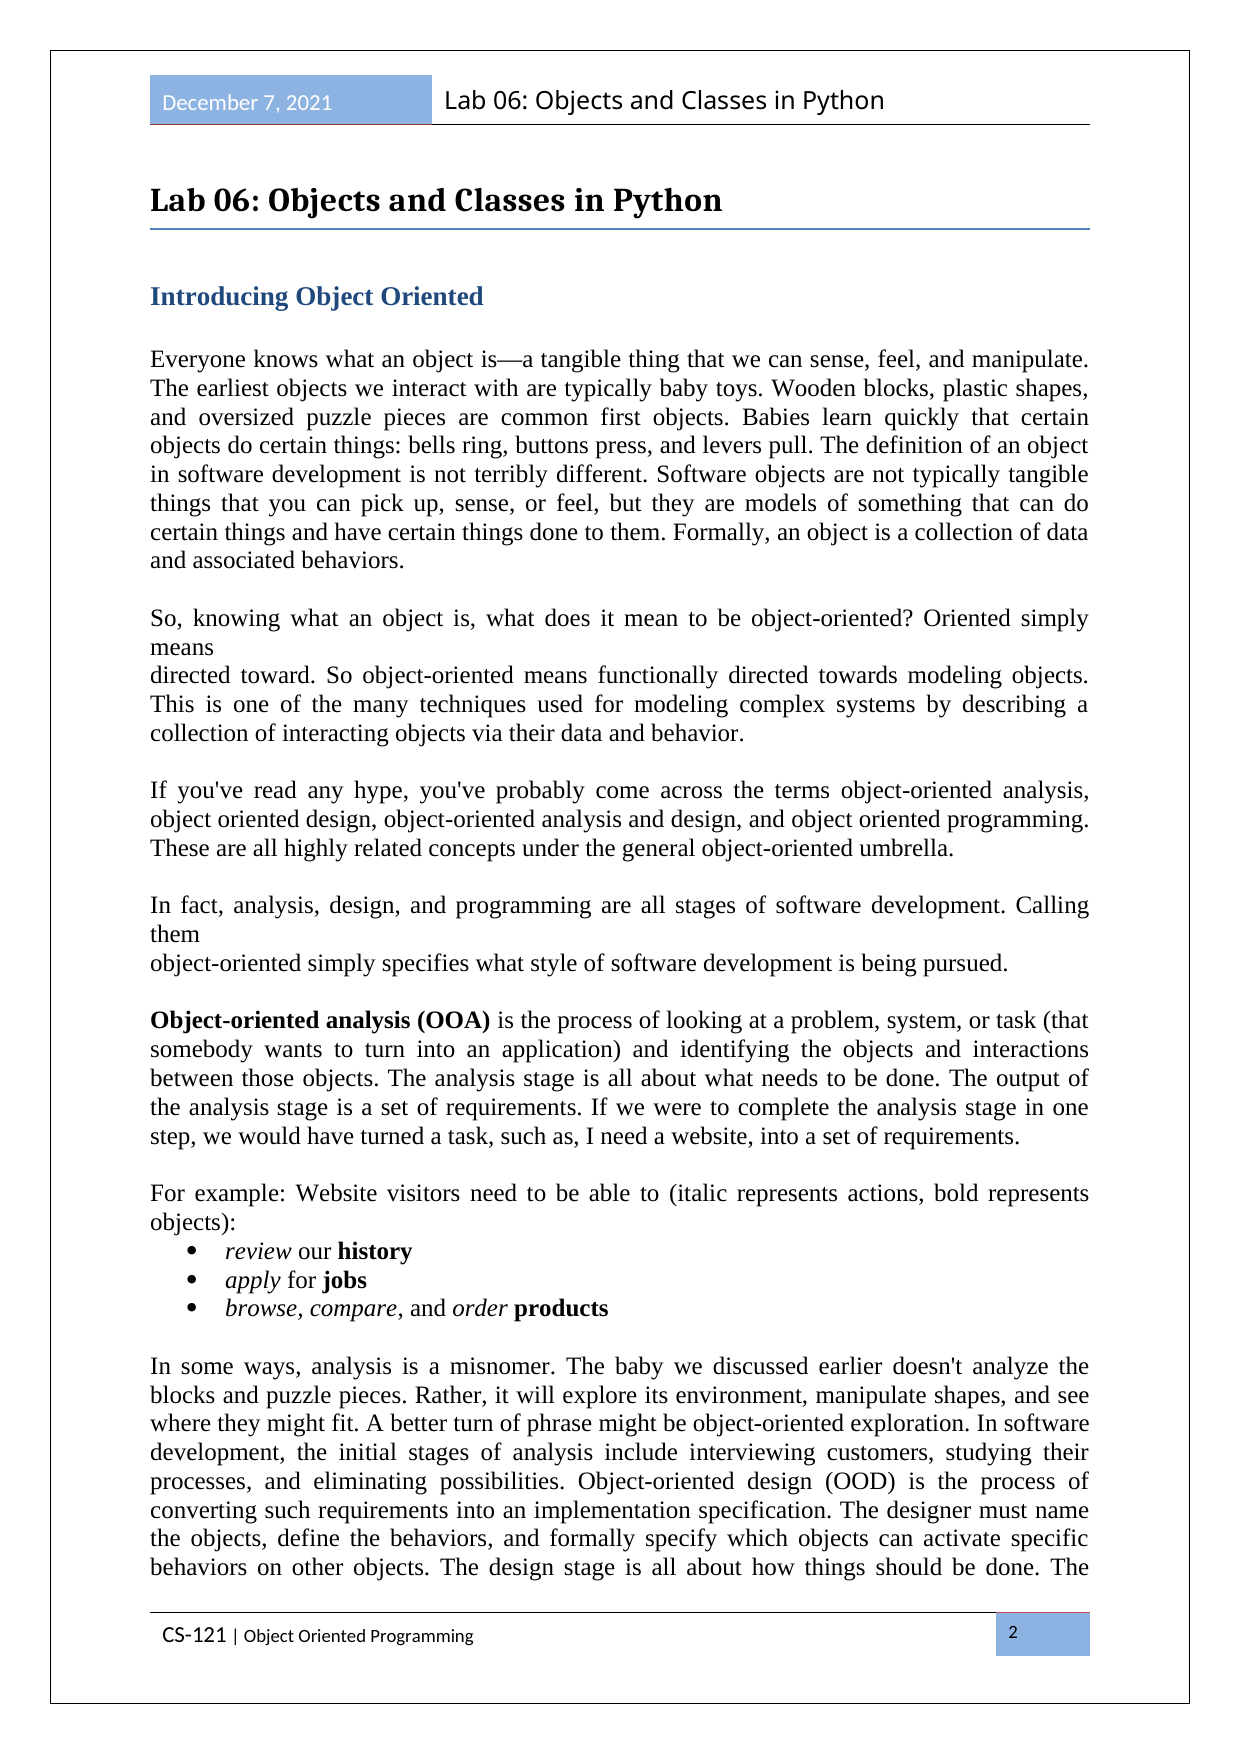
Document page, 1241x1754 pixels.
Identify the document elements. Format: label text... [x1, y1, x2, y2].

title Lab 06: Objects and Classes in Python [150, 181, 1090, 228]
subtitle Introducing Object Oriented [150, 280, 1090, 311]
text object-oriented simply specifies what style of software development is being pursued. [150, 948, 1090, 977]
text Everyone knows what an object is—a tangible thing that we can sense, feel, and manipulate. The earliest objects we interact with are typically baby toys. Wooden blocks, plastic shapes, and oversized puzzle pieces are common first objects. Babies learn quickly that certain objects do certain things: bells ring, buttons press, and levers pull. The definition of an object in software development is not terribly different. Software objects are not typically tangible things that you can pick up, sense, or feel, but they are models of something that can do certain things and have certain things done to them. Formally, an object is a collection of data and associated behaviors. [150, 344, 1090, 574]
text In fact, analysis, design, and programming are all stages of software development. Calling them [150, 891, 1090, 948]
text So, knowing what an object is, what does it mean to be object-oriented? Oriented simply means [150, 603, 1090, 661]
text directed toward. So object-oriented means functionally directed towards modeling objects. This is one of the many techniques used for modeling complex systems by describing a collection of interacting objects via their data and behavior. [150, 661, 1090, 747]
list apply for jobs [187, 1265, 1090, 1293]
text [150, 1351, 1090, 1581]
text If you've read any hype, you've probably come across the terms object-oriented analysis, object oriented design, object-oriented analysis and design, and object oriented programming. These are all highly related concepts under the general object-oriented umbrella. [150, 776, 1090, 862]
list browse, compare, and order products [187, 1293, 1090, 1322]
list review our history [187, 1236, 1090, 1265]
text For example: Website visitors need to be able to (italic represents actions, bold represents objects): [150, 1178, 1090, 1236]
text Object-oriented analysis (OOA) is the process of looking at a problem, system, or task (that somebody wants to turn into an application) and identifying the objects and interactions between those objects. The analysis stage is all about what needs to be done. The output of the analysis stage is a set of requirements. If we were to complete the analysis stage in one step, we would have turned a task, such as, I need a website, into a set of requirements. [150, 1006, 1090, 1150]
